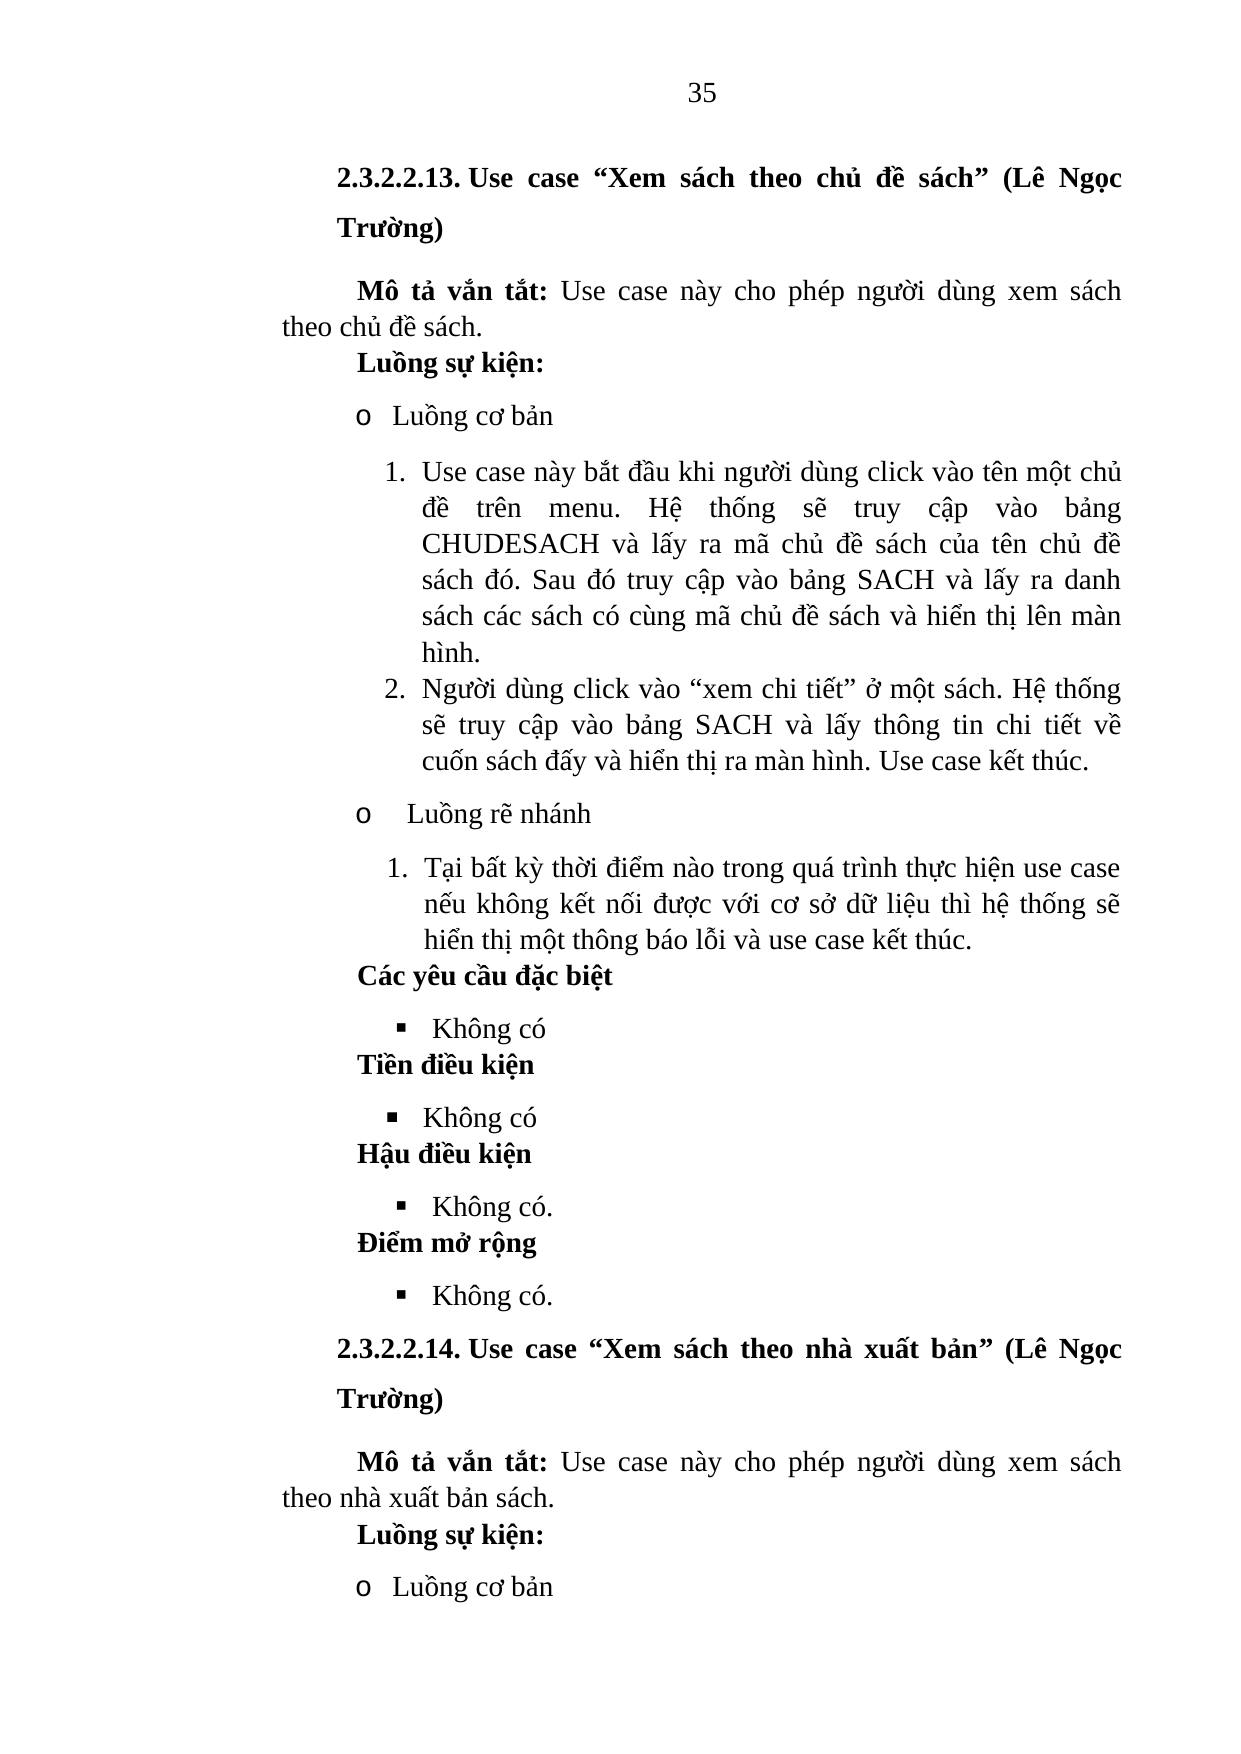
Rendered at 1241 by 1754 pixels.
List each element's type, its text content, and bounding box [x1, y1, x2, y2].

list Use case này bắt đầu khi người dùng click vào tên một chủ đề trên menu. Hệ thống sẽ truy cập vào bảng CHUDESACH và lấy ra mã chủ đề sách của tên chủ đề sách đó. Sau đó truy cập vào bảng SACH và lấy ra danh sách các sách có cùng mã chủ đề sách và hiển thị lên màn hình. [384, 454, 1122, 668]
list Luồng cơ bản [354, 398, 1122, 434]
text Hậu điều kiện [357, 1137, 1122, 1170]
list Người dùng click vào “xem chi tiết” ở một sách. Hệ thống sẽ truy cập vào bảng SACH và lấy thông tin chi tiết về cuốn sách đấy và hiển thị ra màn hình. Use case kết thúc. [384, 671, 1122, 777]
text Luồng sự kiện: [357, 1517, 1122, 1550]
list Không có [394, 1011, 1122, 1045]
list Tại bất kỳ thời điểm nào trong quá trình thực hiện use case nếu không kết nối được với cơ sở dữ liệu thì hệ thống sẽ hiển thị một thông báo lỗi và use case kết thúc. [386, 850, 1122, 956]
text Mô tả vắn tắt: Use case này cho phép người dùng xem sách theo nhà xuất bản sách. [282, 1444, 1122, 1514]
text Tiền điều kiện [357, 1047, 1122, 1081]
list Không có. [394, 1278, 1122, 1312]
list Không có [385, 1100, 1122, 1134]
text Điểm mở rộng [357, 1226, 1122, 1259]
subtitle Use case “Xem sách theo nhà xuất bản” (Lê Ngọc Trường) [337, 1331, 1122, 1415]
list Luồng cơ bản [354, 1569, 1122, 1606]
text Mô tả vắn tắt: Use case này cho phép người dùng xem sách theo chủ đề sách. [282, 273, 1122, 343]
list Luồng rẽ nhánh [354, 796, 1122, 832]
text Các yêu cầu đặc biệt [357, 958, 1122, 992]
list Không có. [394, 1189, 1122, 1223]
text Luồng sự kiện: [357, 346, 1122, 379]
subtitle Use case “Xem sách theo chủ đề sách” (Lê Ngọc Trường) [337, 160, 1122, 244]
